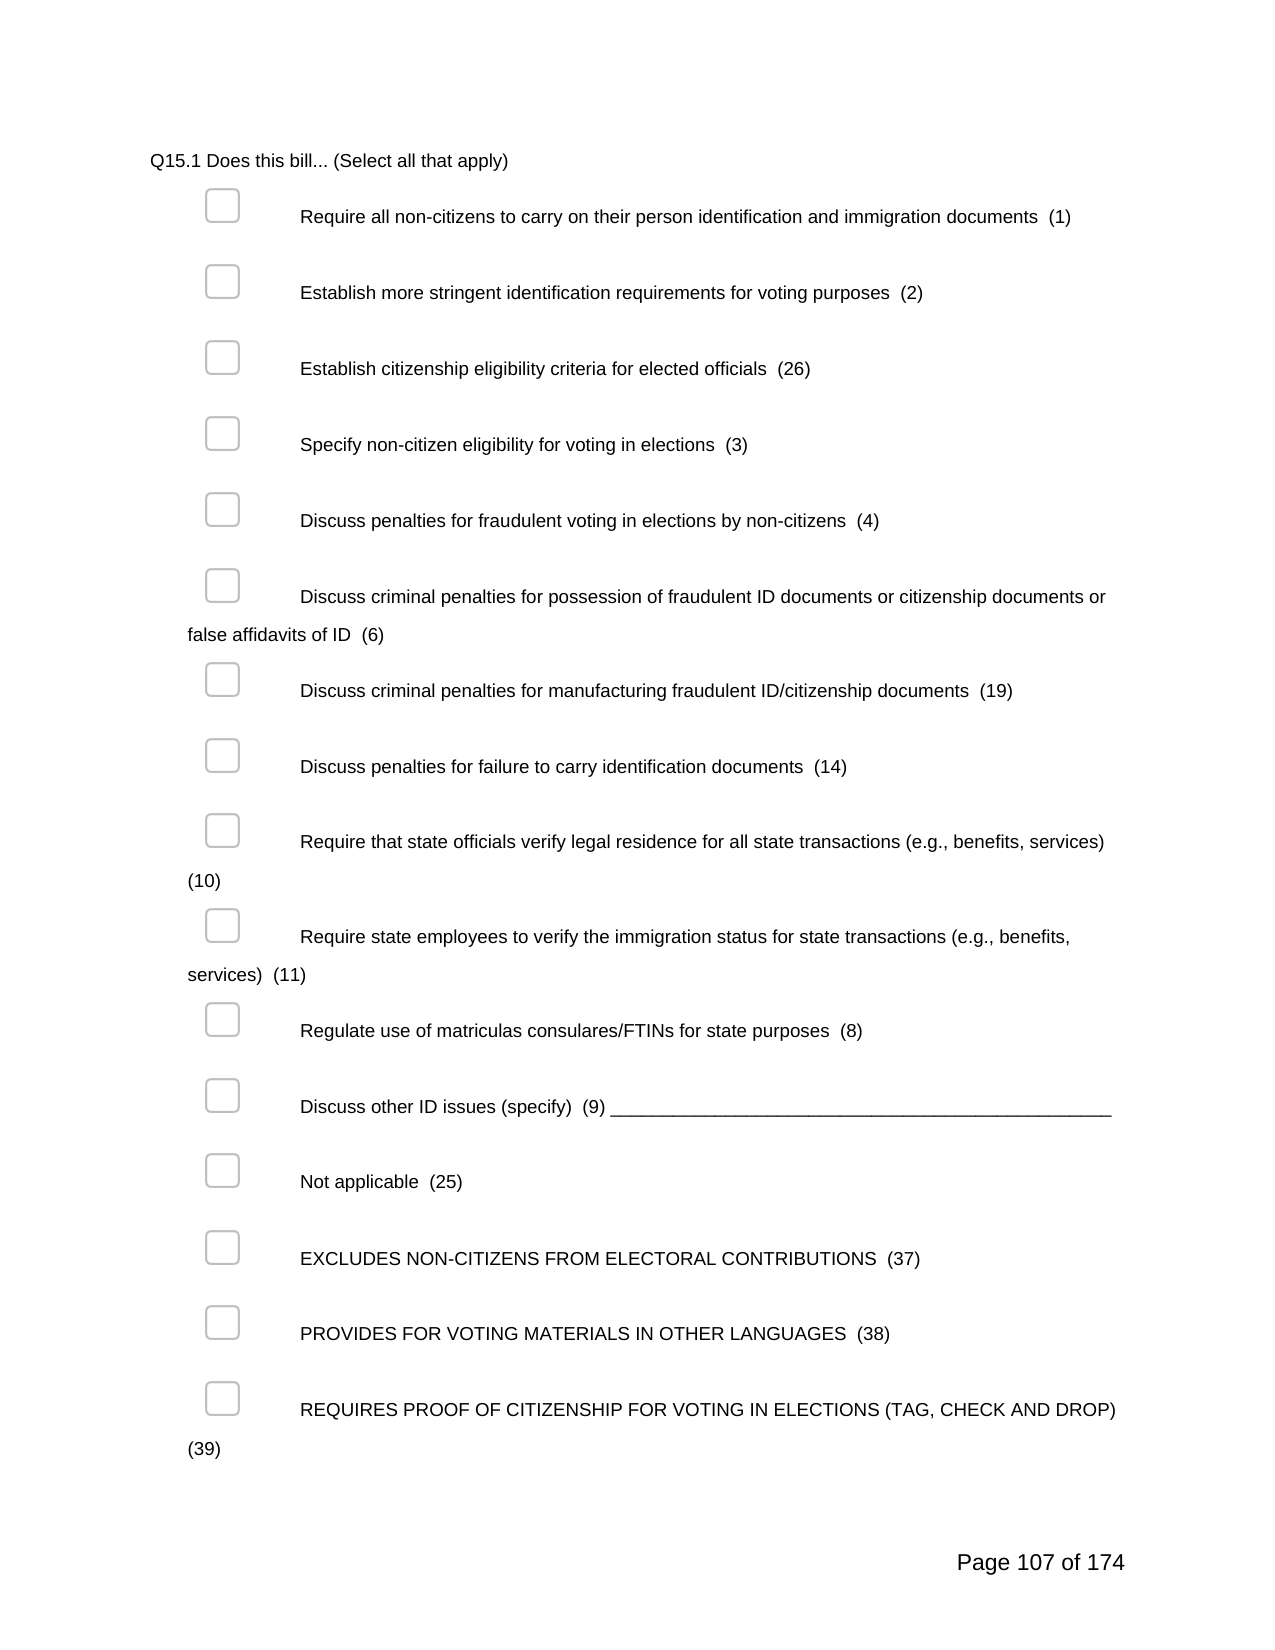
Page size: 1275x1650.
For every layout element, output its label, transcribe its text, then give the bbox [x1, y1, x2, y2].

list Not applicable (25) [187, 1140, 1125, 1206]
list Establish more stringent identification requirements for voting purposes (2) [187, 251, 1125, 317]
list REQUIRES PROOF OF CITIZENSHIP FOR VOTING IN ELECTIONS (TAG, CHECK AND DROP) (39) [187, 1368, 1125, 1459]
text Q15.1 Does this bill... (Select all that apply) [150, 150, 1125, 172]
list Discuss penalties for failure to carry identification documents (14) [187, 724, 1125, 791]
list EXCLUDES NON-CITIZENS FROM ELECTORAL CONTRIBUTIONS (37) [187, 1216, 1125, 1282]
list Require that state officials verify legal residence for all state transactions (e.g., benefits, services) (10) [187, 800, 1125, 891]
list Regulate use of matriculas consulares/FTINs for state purposes (8) [187, 988, 1125, 1054]
list Establish citizenship eligibility criteria for elected officials (26) [187, 327, 1125, 393]
list Specify non-citizen eligibility for voting in elections (3) [187, 403, 1125, 469]
list PROVIDES FOR VOTING MATERIALS IN OTHER LANGUAGES (38) [187, 1292, 1125, 1358]
list Require all non-citizens to carry on their person identification and immigration documents (1) [187, 175, 1125, 241]
list Discuss criminal penalties for possession of fraudulent ID documents or citizenship documents or false affidavits of ID (6) [187, 554, 1125, 645]
list Discuss other ID issues (specify) (9) ________________________________________________ [187, 1064, 1125, 1131]
list Require state employees to verify the immigration status for state transactions (e.g., benefits, services) (11) [187, 894, 1125, 985]
list Discuss criminal penalties for manufacturing fraudulent ID/citizenship documents (19) [187, 648, 1125, 714]
list Discuss penalties for fraudulent voting in elections by non-citizens (4) [187, 478, 1125, 544]
